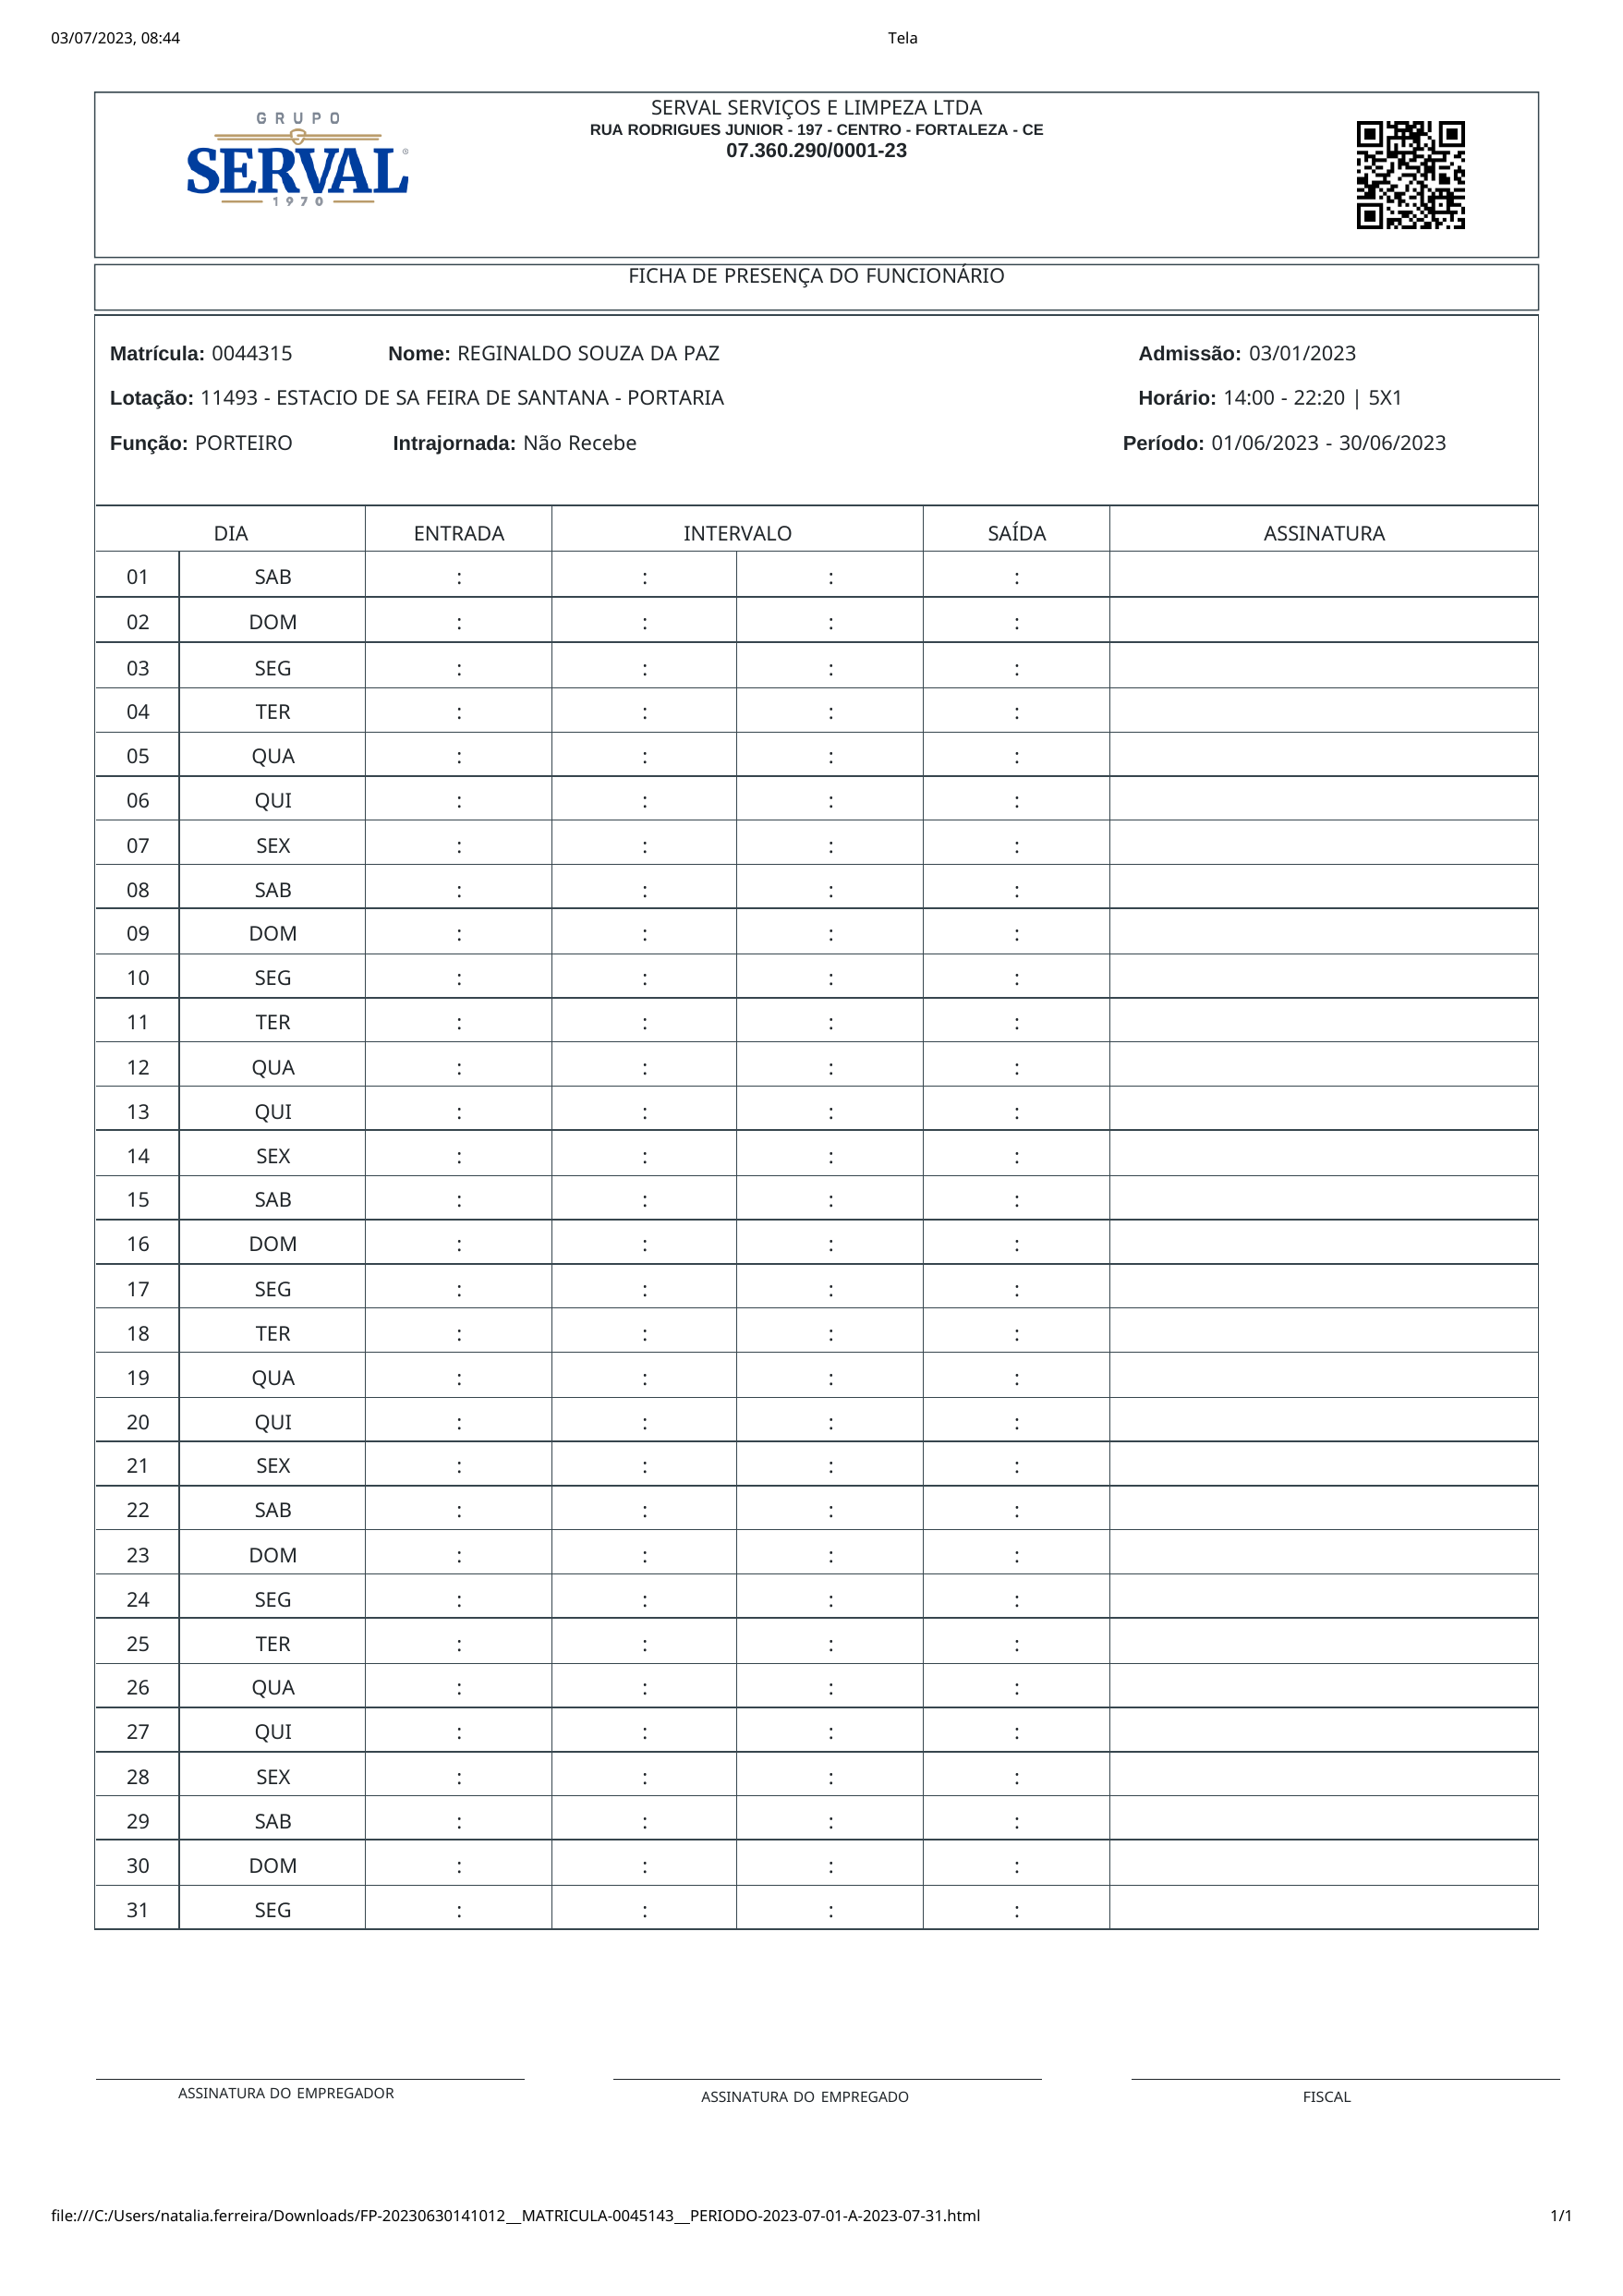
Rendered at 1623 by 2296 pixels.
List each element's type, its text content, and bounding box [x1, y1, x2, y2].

table_cell : [924, 1530, 1109, 1573]
table_cell 22 [95, 1486, 178, 1529]
table_cell SEX [180, 820, 365, 863]
table_cell : [924, 1619, 1109, 1662]
table_cell 14 [95, 1130, 178, 1175]
table_cell DOM [180, 1221, 365, 1263]
table_cell : [366, 1886, 551, 1928]
table_cell SEG [180, 954, 365, 997]
table_cell [1110, 865, 1538, 907]
table_cell ASSINATURA [1110, 506, 1538, 551]
table_cell [1110, 1131, 1538, 1175]
table_cell : [366, 1530, 551, 1573]
table_header Matrícula: 0044315 Nome: REGINALDO SOUZA DA PAZ Admissão: 03/01/2023 Lotação: 11493 - ESTACIO DE SA FEIRA DE SANTANA - PORTARIA Horário: 14:00 - 22:20 | 5X1 Função: PORTEIRO Intrajornada: Não Recebe Período: 01/06/2023 - 30/06/2023 [95, 316, 1538, 504]
table_cell SAÍDA [924, 506, 1109, 551]
table_cell : [366, 1487, 551, 1529]
table_cell 08 [95, 865, 178, 907]
table_cell 18 [95, 1308, 178, 1351]
table_cell [1110, 1308, 1538, 1351]
table_cell SEX [180, 1131, 365, 1175]
table_cell : [366, 1353, 551, 1397]
table_cell : [552, 1796, 736, 1839]
table_cell 16 [95, 1220, 178, 1263]
table_cell SAB [180, 1796, 365, 1839]
table_cell : [924, 820, 1109, 863]
table_cell : [366, 954, 551, 997]
table_cell : [737, 909, 923, 953]
table_cell : [924, 643, 1109, 687]
table_cell 17 [95, 1264, 178, 1307]
table_cell TER [180, 1619, 365, 1662]
table_cell : [737, 1619, 923, 1662]
table_cell [1110, 643, 1538, 687]
table_cell : [552, 598, 736, 641]
table_cell : [924, 1442, 1109, 1485]
table_cell [1110, 909, 1538, 953]
table_cell INTERVALO [552, 506, 923, 551]
table_cell [1110, 1042, 1538, 1085]
table_cell : [924, 1131, 1109, 1175]
table_cell DOM [180, 909, 365, 953]
table_cell [1110, 1530, 1538, 1573]
table_cell : [552, 1131, 736, 1175]
table_cell SAB [180, 865, 365, 907]
table_cell [1110, 1796, 1538, 1839]
table_cell : [552, 1265, 736, 1307]
table_cell : [924, 1796, 1109, 1839]
table_cell [1110, 999, 1538, 1041]
table_cell [1110, 598, 1538, 641]
text FISCAL [1302, 2087, 1581, 2107]
table_cell [1110, 688, 1538, 731]
table_cell : [737, 1487, 923, 1529]
table_cell SAB [180, 552, 365, 596]
table_cell [1110, 1442, 1538, 1485]
table_cell : [924, 1308, 1109, 1351]
table_cell 27 [95, 1707, 178, 1751]
table_cell [1110, 1664, 1538, 1707]
table_cell : [552, 1353, 736, 1397]
table_cell : [366, 1574, 551, 1617]
table_cell : [552, 1487, 736, 1529]
table_cell : [737, 1265, 923, 1307]
table_cell : [737, 999, 923, 1041]
text 03/07/2023, 08:44 Tela [51, 28, 1581, 49]
table_cell : [366, 1087, 551, 1129]
picture [185, 106, 411, 210]
table_cell : [552, 1840, 736, 1884]
table_cell : [737, 643, 923, 687]
table_cell : [737, 1042, 923, 1085]
table_cell : [924, 865, 1109, 907]
table_cell : [552, 1619, 736, 1662]
table_cell : [924, 1708, 1109, 1751]
table_cell [1110, 733, 1538, 775]
table_cell DOM [180, 598, 365, 641]
table_cell 20 [95, 1398, 178, 1440]
table_cell : [924, 909, 1109, 953]
table_cell SEG [180, 1886, 365, 1928]
table_cell : [552, 820, 736, 863]
table_cell 24 [95, 1574, 178, 1617]
table_cell : [737, 1131, 923, 1175]
table_cell [1110, 777, 1538, 820]
table_cell : [552, 643, 736, 687]
table_cell : [366, 1308, 551, 1351]
table_cell : [366, 688, 551, 731]
table_cell [1110, 1487, 1538, 1529]
table_cell [1110, 1398, 1538, 1440]
table_cell : [552, 733, 736, 775]
table_cell : [366, 1131, 551, 1175]
table_cell 01 [95, 552, 178, 596]
table_cell QUI [180, 1398, 365, 1440]
table_cell : [737, 1664, 923, 1707]
table_cell 29 [95, 1796, 178, 1839]
table_cell TER [180, 999, 365, 1041]
table_cell : [366, 820, 551, 863]
text file:///C:/Users/natalia.ferreira/Downloads/FP-20230630141012 MATRICULA-0045143 PERIODO-2023-07-01-A-2023-07-31.html 1/1 [51, 2205, 1581, 2227]
table_cell : [737, 1574, 923, 1617]
table_cell QUA [180, 1664, 365, 1707]
table_cell [1110, 1221, 1538, 1263]
table_cell DOM [180, 1530, 365, 1573]
table_cell SEX [180, 1442, 365, 1485]
table_cell : [737, 598, 923, 641]
table_cell 13 [95, 1087, 178, 1129]
table_cell 09 [95, 908, 178, 953]
table_cell [1110, 1753, 1538, 1795]
table_cell 12 [95, 1042, 178, 1085]
table_cell DIA [95, 506, 365, 551]
table_cell : [737, 1753, 923, 1795]
table_cell : [552, 1664, 736, 1707]
table_cell : [737, 1796, 923, 1839]
table_cell 03 [95, 642, 178, 687]
table_cell : [552, 865, 736, 907]
text ASSINATURA DO EMPREGADO [701, 2087, 925, 2107]
table_cell [1110, 1840, 1538, 1884]
table_cell : [552, 777, 736, 820]
table_cell QUA [180, 1042, 365, 1085]
table_cell : [924, 1664, 1109, 1707]
table_cell SEG [180, 1265, 365, 1307]
table_cell TER [180, 1308, 365, 1351]
table_cell : [924, 598, 1109, 641]
table_cell : [737, 688, 923, 731]
table_cell : [924, 1398, 1109, 1440]
table_cell : [924, 1753, 1109, 1795]
table_cell SEG [180, 643, 365, 687]
table_cell [1110, 1886, 1538, 1928]
table_cell QUI [180, 1708, 365, 1751]
table_cell : [366, 1221, 551, 1263]
table_cell 10 [95, 954, 178, 997]
table_cell : [366, 733, 551, 775]
table_cell 19 [95, 1353, 178, 1397]
table_cell 23 [95, 1530, 178, 1573]
table_cell 15 [95, 1176, 178, 1219]
table_cell : [366, 1176, 551, 1219]
table_cell [1110, 1619, 1538, 1662]
table_cell 06 [95, 776, 178, 820]
table_cell : [366, 1840, 551, 1884]
table_cell : [366, 1442, 551, 1485]
table_cell 26 [95, 1664, 178, 1707]
table_cell SEG [180, 1574, 365, 1617]
table_cell : [366, 999, 551, 1041]
table_cell : [366, 1664, 551, 1707]
table_cell : [552, 552, 736, 596]
table_cell : [552, 1221, 736, 1263]
table_cell : [552, 1530, 736, 1573]
table_cell QUI [180, 777, 365, 820]
table_cell : [552, 1442, 736, 1485]
table_cell : [737, 1442, 923, 1485]
table_cell : [924, 1265, 1109, 1307]
text ASSINATURA DO EMPREGADOR [178, 2083, 412, 2103]
table_cell QUI [180, 1087, 365, 1129]
table_cell TER [180, 688, 365, 731]
table_cell : [366, 1619, 551, 1662]
table_cell : [737, 954, 923, 997]
table_cell : [924, 1353, 1109, 1397]
table_cell : [552, 1886, 736, 1928]
table_cell : [737, 777, 923, 820]
table_cell : [366, 865, 551, 907]
table_cell : [552, 688, 736, 731]
table_cell : [366, 598, 551, 641]
table_cell ENTRADA [366, 506, 551, 551]
table_cell SAB [180, 1487, 365, 1529]
table_cell : [737, 865, 923, 907]
table_cell : [924, 733, 1109, 775]
table_cell : [924, 688, 1109, 731]
table_cell 04 [95, 688, 178, 731]
table_cell : [924, 1221, 1109, 1263]
table_cell : [366, 1265, 551, 1307]
table_cell [1110, 1176, 1538, 1219]
table_cell : [552, 954, 736, 997]
table_cell : [366, 1796, 551, 1839]
table_cell 28 [95, 1752, 178, 1795]
table_cell DOM [180, 1840, 365, 1884]
table_cell : [366, 1042, 551, 1085]
table_cell : [737, 1221, 923, 1263]
table_cell QUA [180, 1353, 365, 1397]
table_cell : [366, 909, 551, 953]
table_cell 05 [95, 733, 178, 775]
table_cell : [552, 1308, 736, 1351]
table_cell : [737, 1398, 923, 1440]
table_cell : [924, 1886, 1109, 1928]
table_cell : [552, 1042, 736, 1085]
table_cell : [737, 1308, 923, 1351]
table_cell : [552, 1398, 736, 1440]
table_cell : [924, 1042, 1109, 1085]
table_cell 07 [95, 820, 178, 863]
table_cell : [737, 820, 923, 863]
table_cell SEX [180, 1753, 365, 1795]
table_cell : [924, 777, 1109, 820]
table_cell QUA [180, 733, 365, 775]
table_cell [1110, 1087, 1538, 1129]
table_cell [1110, 552, 1538, 596]
table_cell : [737, 1886, 923, 1928]
table_cell [1110, 1265, 1538, 1307]
table_cell : [737, 733, 923, 775]
table_cell 11 [95, 998, 178, 1041]
table_cell [1110, 1708, 1538, 1751]
table_cell : [552, 1574, 736, 1617]
table_cell 25 [95, 1618, 178, 1662]
table_cell : [366, 552, 551, 596]
table_cell : [552, 999, 736, 1041]
table_cell 21 [95, 1441, 178, 1485]
table_cell [1110, 954, 1538, 997]
table_cell : [552, 1753, 736, 1795]
picture [1357, 121, 1465, 229]
table_cell : [924, 552, 1109, 596]
table_cell : [737, 1530, 923, 1573]
table_cell : [366, 1708, 551, 1751]
table_cell : [552, 1087, 736, 1129]
table_cell : [366, 643, 551, 687]
table_cell : [737, 1353, 923, 1397]
table_cell 30 [95, 1840, 178, 1884]
table_cell : [924, 999, 1109, 1041]
table_cell 31 [95, 1886, 178, 1928]
table_cell : [924, 1574, 1109, 1617]
table_cell : [552, 909, 736, 953]
table_cell [1110, 1574, 1538, 1617]
table_cell SAB [180, 1176, 365, 1219]
table_cell : [366, 777, 551, 820]
table_cell : [737, 1087, 923, 1129]
table_cell [1110, 1353, 1538, 1397]
table_cell : [737, 552, 923, 596]
table_cell [1110, 820, 1538, 863]
table_cell : [924, 1176, 1109, 1219]
table_cell : [552, 1176, 736, 1219]
table_cell : [924, 954, 1109, 997]
table_cell 02 [95, 597, 178, 641]
table_cell : [366, 1398, 551, 1440]
table_cell : [737, 1176, 923, 1219]
table_cell : [366, 1753, 551, 1795]
table_cell : [737, 1840, 923, 1884]
table_cell : [924, 1840, 1109, 1884]
table_cell : [737, 1708, 923, 1751]
table_cell : [924, 1087, 1109, 1129]
table_cell : [924, 1487, 1109, 1529]
table_cell : [552, 1708, 736, 1751]
